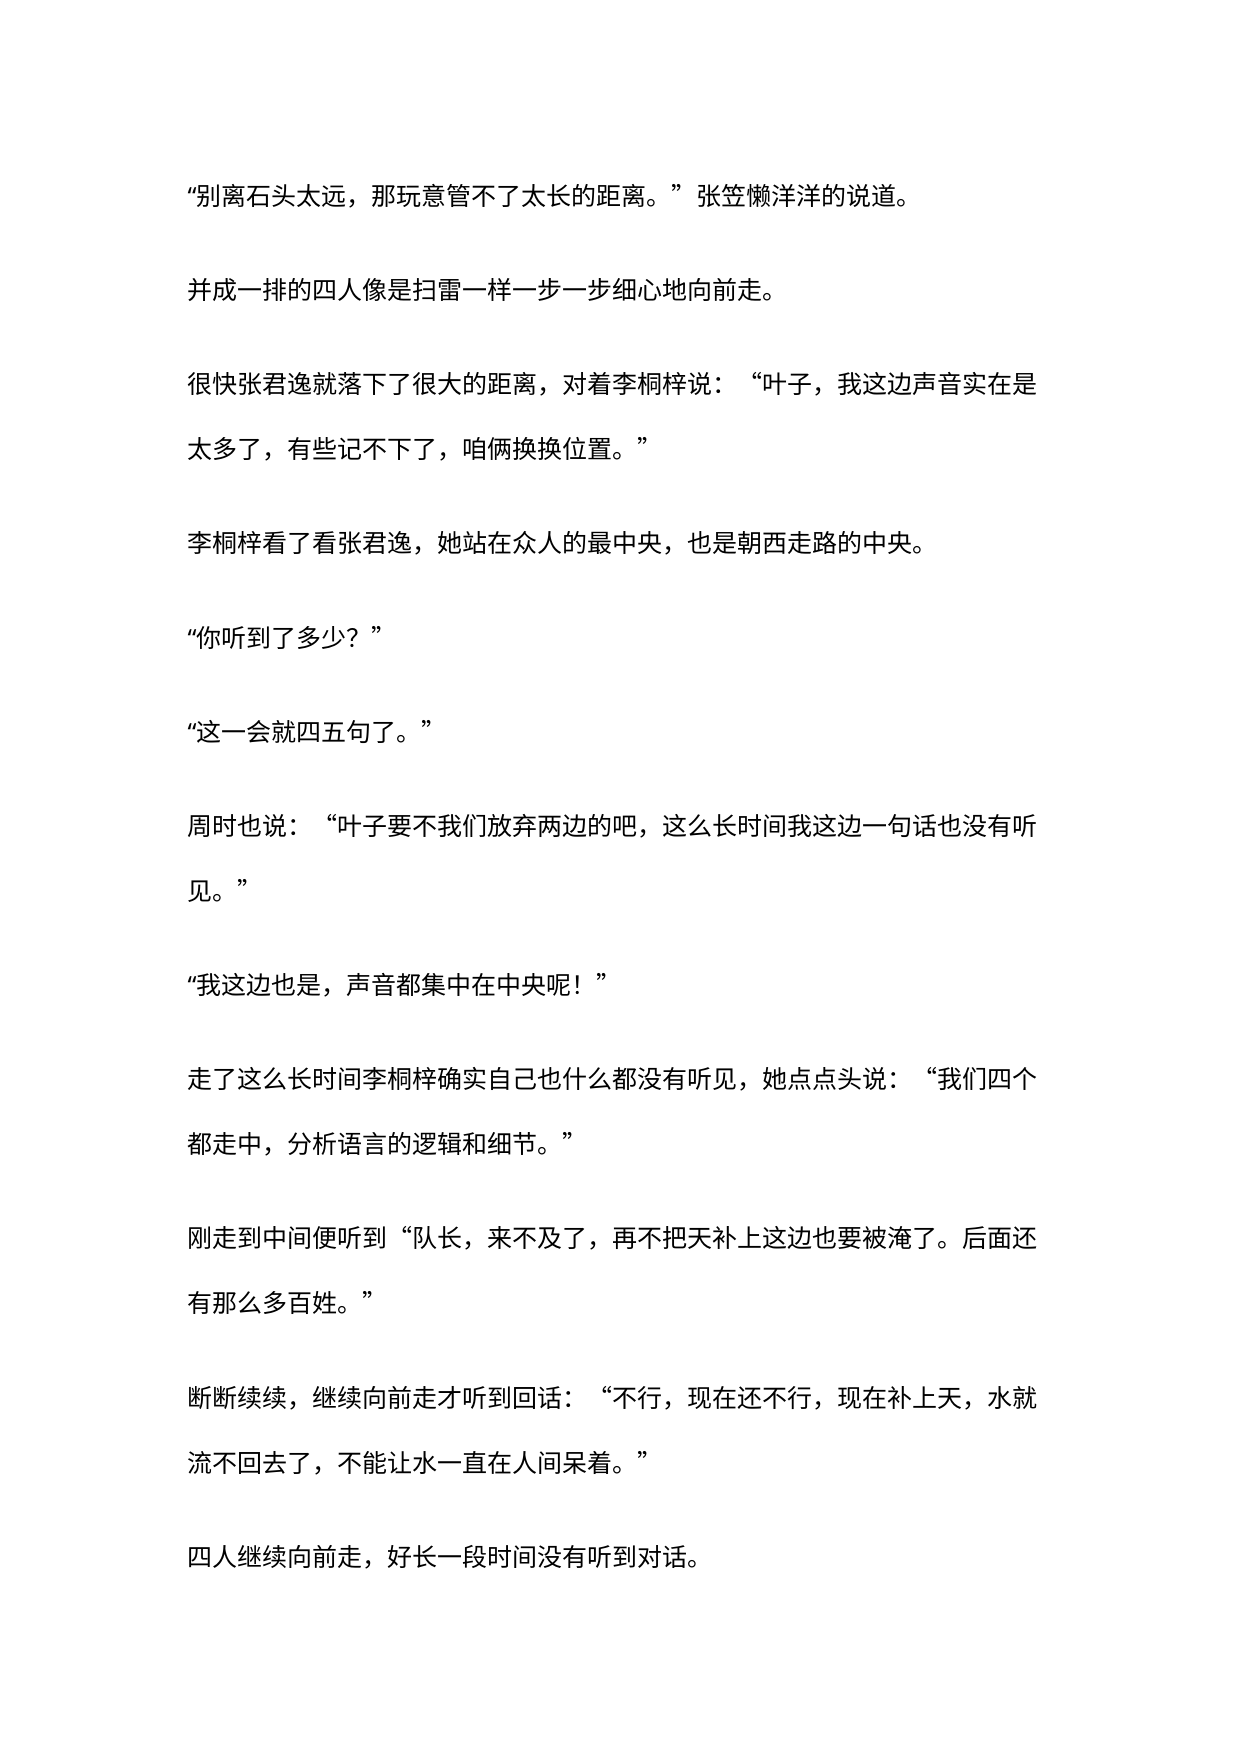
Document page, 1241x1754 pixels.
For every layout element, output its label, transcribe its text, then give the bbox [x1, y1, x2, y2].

text 李桐梓看了看张君逸，她站在众人的最中央，也是朝西走路的中央。 [187, 509, 1053, 574]
text 并成一排的四人像是扫雷一样一步一步细心地向前走。 [187, 256, 1053, 321]
text 刚走到中间便听到“队长，来不及了，再不把天补上这边也要被淹了。后面还有那么多百姓。” [187, 1204, 1053, 1334]
text 周时也说：“叶子要不我们放弃两边的吧，这么长时间我这边一句话也没有听见。” [187, 792, 1053, 922]
text 走了这么长时间李桐梓确实自己也什么都没有听见，她点点头说：“我们四个都走中，分析语言的逻辑和细节。” [187, 1045, 1053, 1175]
text “你听到了多少？” [187, 604, 1053, 669]
text 断断续续，继续向前走才听到回话：“不行，现在还不行，现在补上天，水就流不回去了，不能让水一直在人间呆着。” [187, 1364, 1053, 1494]
text “别离石头太远，那玩意管不了太长的距离。”张笠懒洋洋的说道。 [187, 162, 1053, 227]
text 四人继续向前走，好长一段时间没有听到对话。 [187, 1523, 1053, 1588]
text 很快张君逸就落下了很大的距离，对着李桐梓说：“叶子，我这边声音实在是太多了，有些记不下了，咱俩换换位置。” [187, 350, 1053, 480]
text “这一会就四五句了。” [187, 698, 1053, 763]
text “我这边也是，声音都集中在中央呢！” [187, 951, 1053, 1016]
